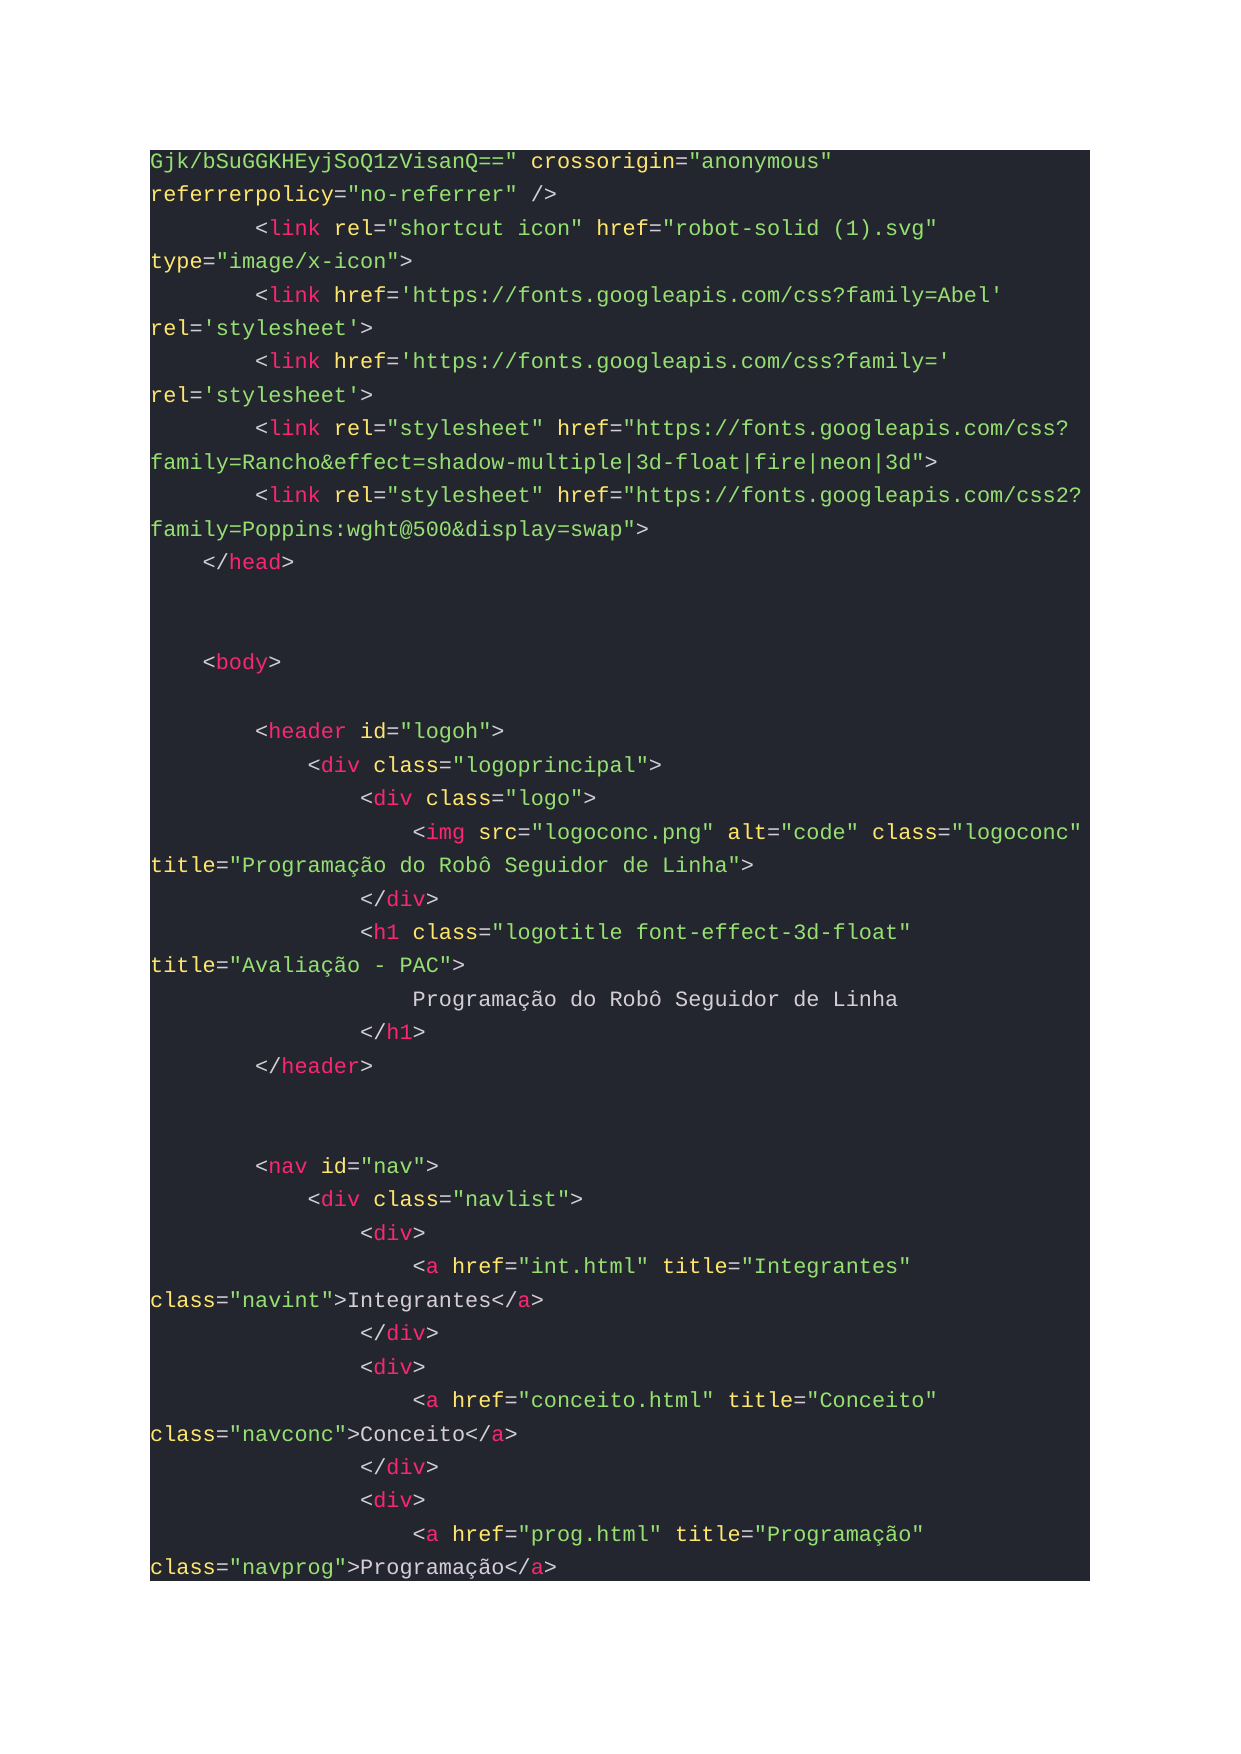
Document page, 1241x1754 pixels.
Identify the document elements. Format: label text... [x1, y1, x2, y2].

text <header id="logoh"> [150, 721, 1090, 745]
text <div> [150, 1222, 1090, 1247]
text <a href="conceito.html" title="Conceito" class="navconc">Conceito</a> [150, 1389, 1090, 1447]
text <div> [150, 1356, 1090, 1381]
text <link href='https://fonts.googleapis.com/css?family=' rel='stylesheet'> [150, 351, 1090, 409]
text <div class="logoprincipal"> [150, 754, 1090, 779]
text <link rel="stylesheet" href="https://fonts.googleapis.com/css?family=Rancho&effect=shadow-multiple|3d-float|fire|neon|3d"> [150, 417, 1090, 476]
text </header> [150, 1055, 1090, 1080]
text <img src="logoconc.png" alt="code" class="logoconc" title="Programação do Robô Seguidor de Linha"> [150, 821, 1090, 879]
text </div> [150, 1456, 1090, 1481]
text <link rel="stylesheet" href="https://fonts.googleapis.com/css2?family=Poppins:wght@500&display=swap"> [150, 484, 1090, 543]
text <body> [150, 652, 1090, 676]
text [150, 150, 1090, 208]
text </h1> [150, 1021, 1090, 1046]
text </head> [150, 551, 1090, 576]
text <div class="navlist"> [150, 1189, 1090, 1213]
text <div class="logo"> [150, 787, 1090, 812]
text </div> [150, 888, 1090, 912]
text <link rel="shortcut icon" href="robot-solid (1).svg" type="image/x-icon"> [150, 217, 1090, 275]
text <a href="int.html" title="Integrantes" class="navint">Integrantes</a> [150, 1256, 1090, 1314]
text <link href='https://fonts.googleapis.com/css?family=Abel' rel='stylesheet'> [150, 284, 1090, 342]
text Programação do Robô Seguidor de Linha [150, 988, 1090, 1013]
text </div> [150, 1322, 1090, 1347]
text <a href="prog.html" title="Programação" class="navprog">Programação</a> [150, 1523, 1090, 1581]
text <h1 class="logotitle font-effect-3d-float" title="Avaliação - PAC"> [150, 921, 1090, 979]
text <div> [150, 1489, 1090, 1514]
text <nav id="nav"> [150, 1155, 1090, 1180]
